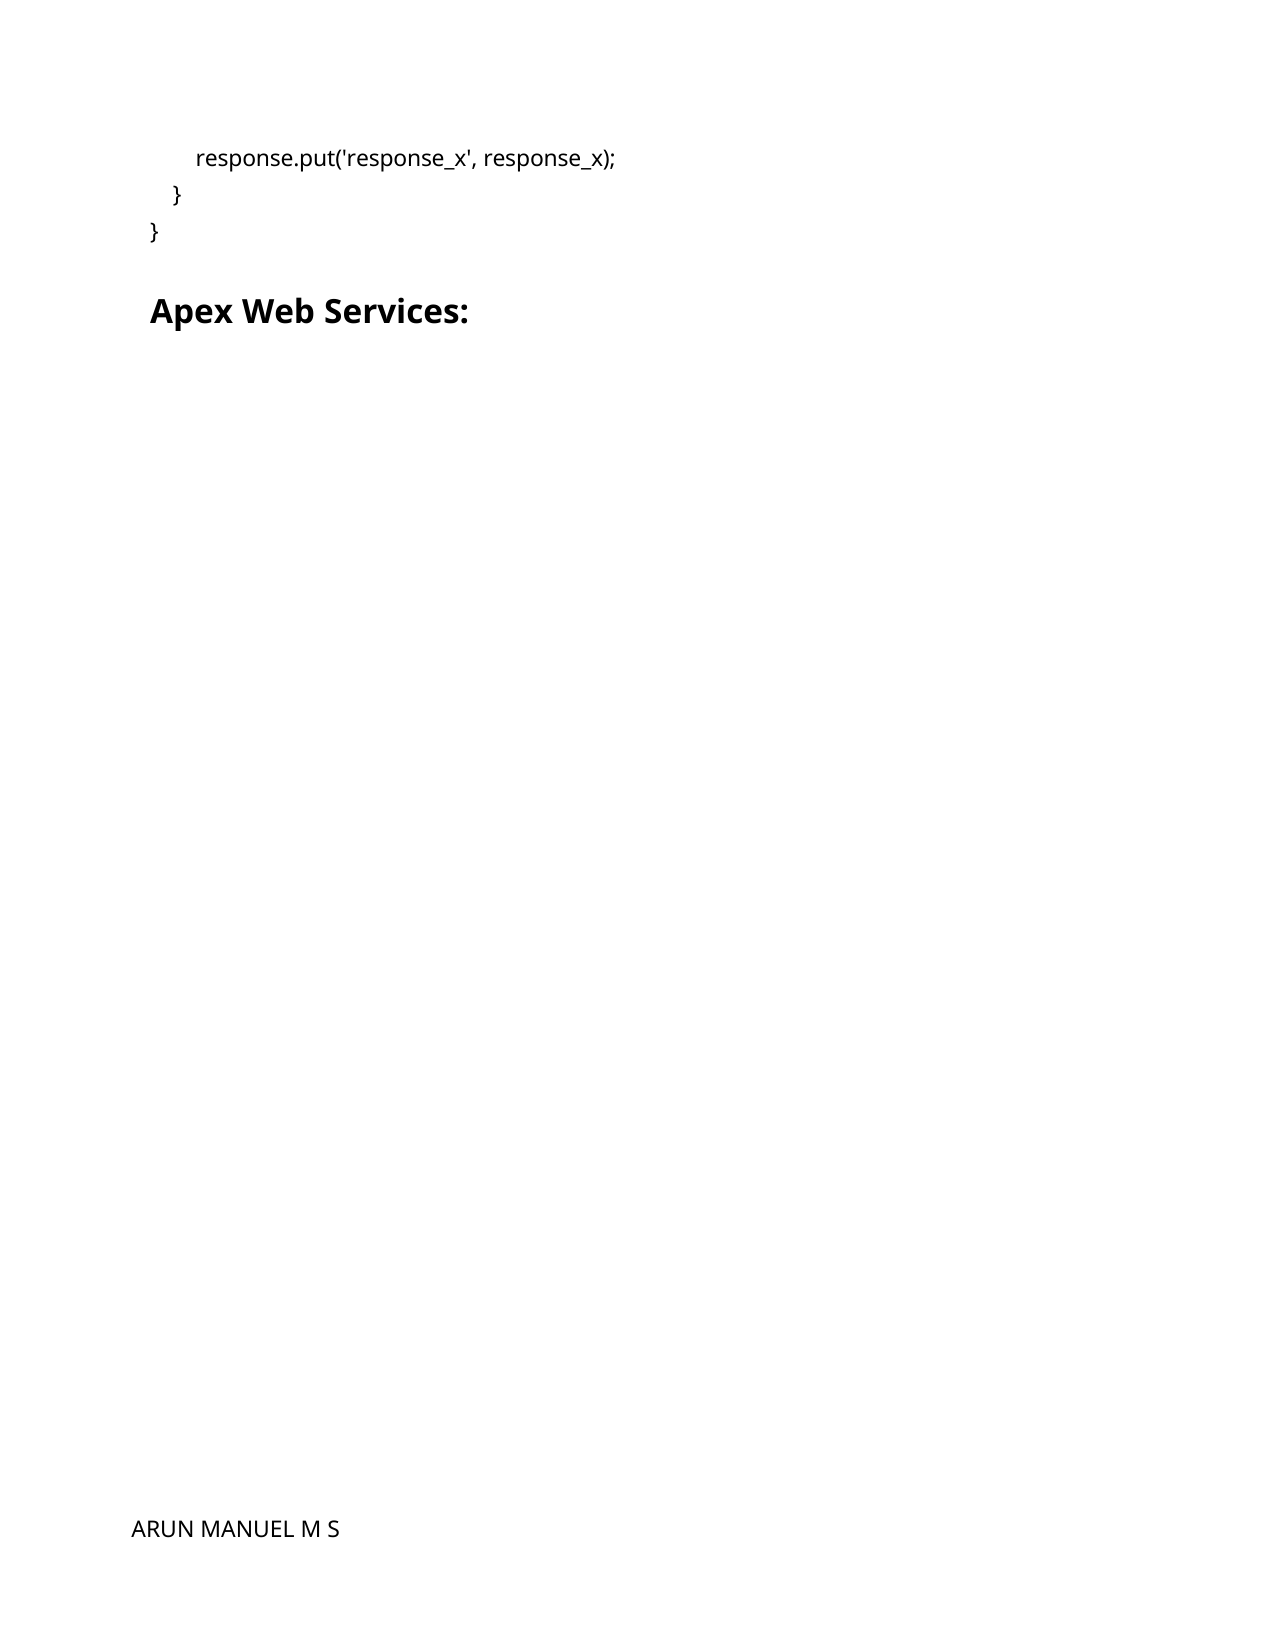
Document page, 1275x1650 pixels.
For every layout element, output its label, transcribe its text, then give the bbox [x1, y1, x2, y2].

subtitle Apex Web Services: [150, 287, 1144, 333]
text response.put('response_x', response_x); [195, 142, 1144, 173]
text } [173, 178, 1144, 209]
text } [150, 215, 1144, 246]
